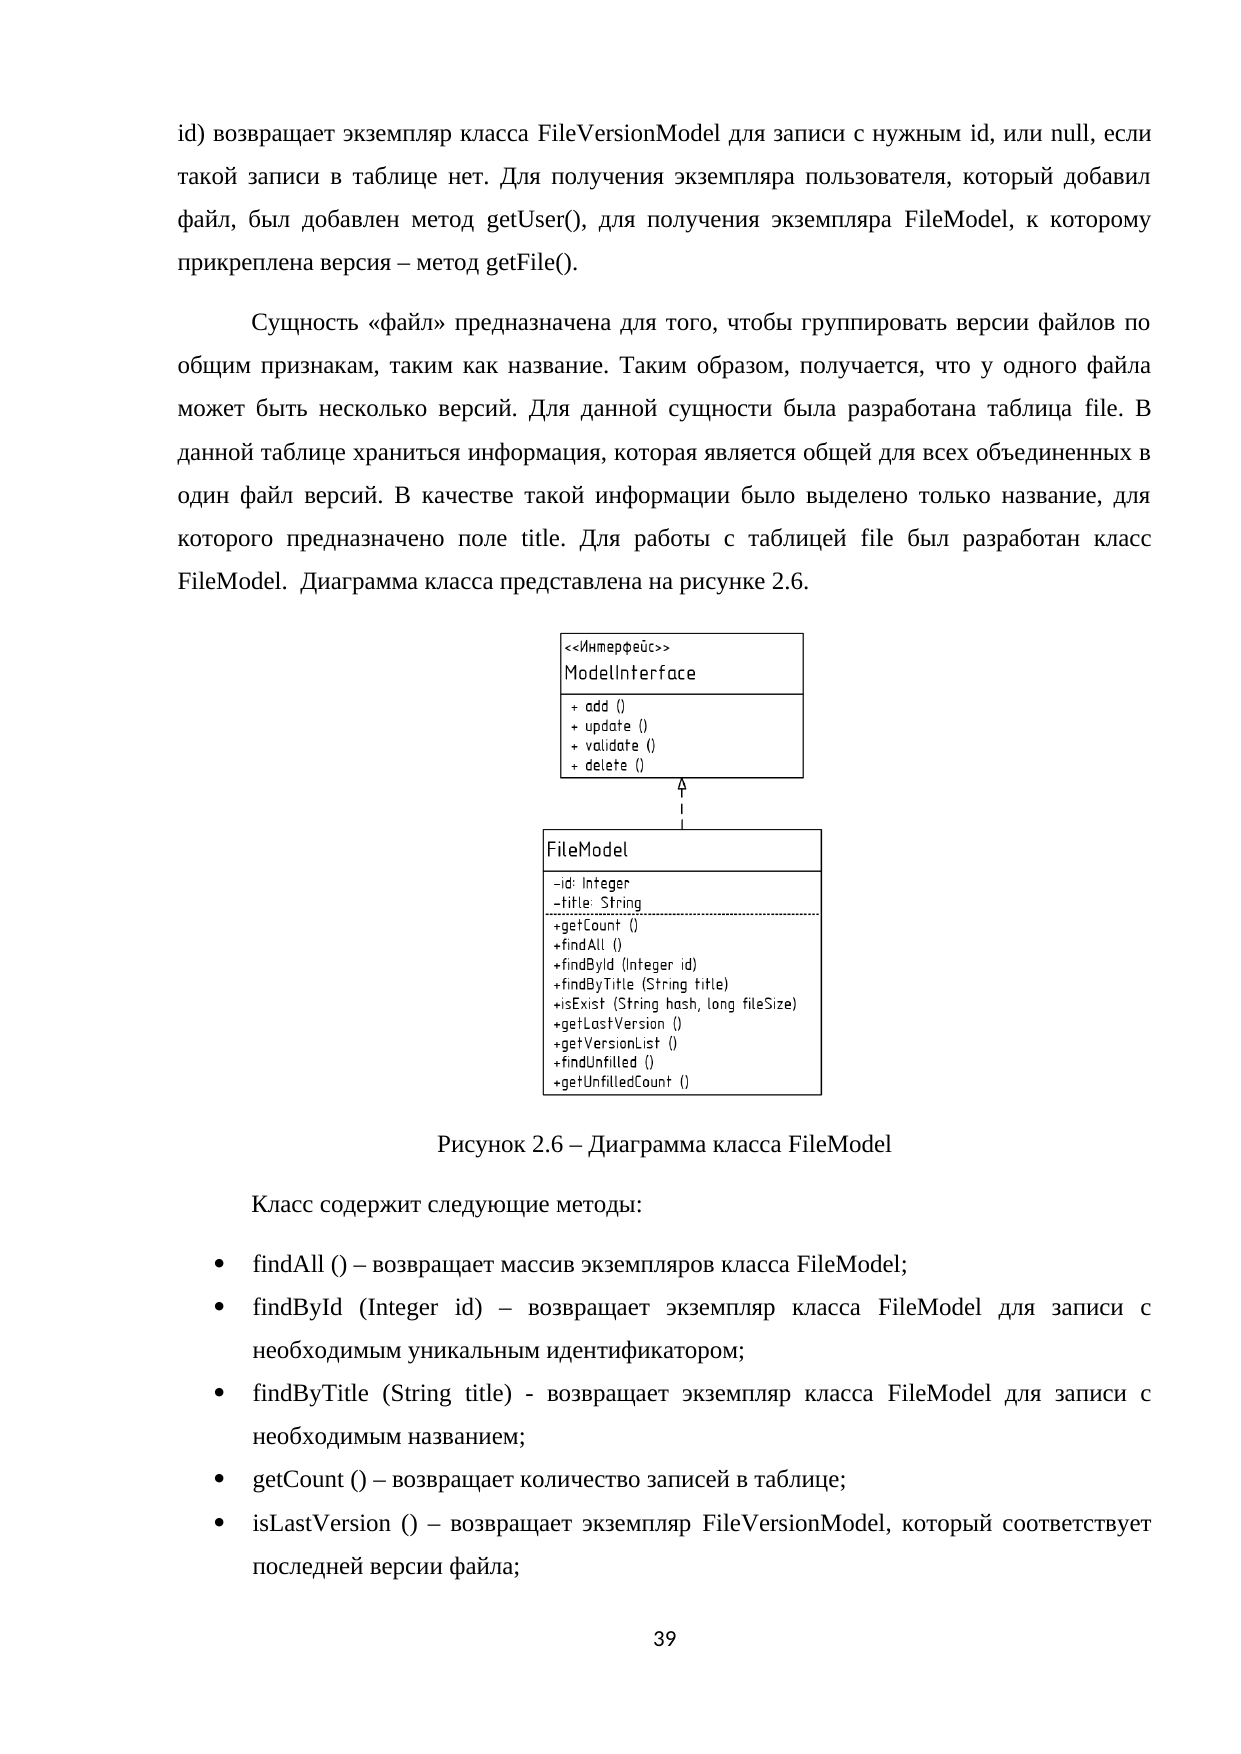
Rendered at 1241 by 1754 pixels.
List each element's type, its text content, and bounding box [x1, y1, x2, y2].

list isLastVersion () – возвращает экземпляр FileVersionModel, который соответствует последней версии файла; [215, 1508, 1152, 1579]
list findByTitle (String title) - возвращает экземпляр класса FileModel для записи с необходимым названием; [215, 1378, 1152, 1450]
picture [541, 625, 825, 1099]
text Класс содержит следующие методы: [177, 1189, 1152, 1218]
text Сущность «файл» предназначена для того, чтобы группировать версии файлов по общим признакам, таким как название. Таким образом, получается, что у одного файла может быть несколько версий. Для данной сущности была разработана таблица file. В данной таблице храниться информация, которая является общей для всех объединенных в один файл версий. В качестве такой информации было выделено только название, для которого предназначено поле title. Для работы с таблицей file был разработан класс FileModel. Диаграмма класса представлена на рисунке 2.6. [177, 307, 1152, 595]
list getCount () – возвращает количество записей в таблице; [215, 1464, 1152, 1493]
list findAll () – возвращает массив экземпляров класса FileModel; [215, 1249, 1152, 1278]
text Рисунок 2.6 – Диаграмма класса FileModel [177, 1129, 1152, 1158]
list findById (Integer id) – возвращает экземпляр класса FileModel для записи с необходимым уникальным идентификатором; [215, 1292, 1152, 1364]
